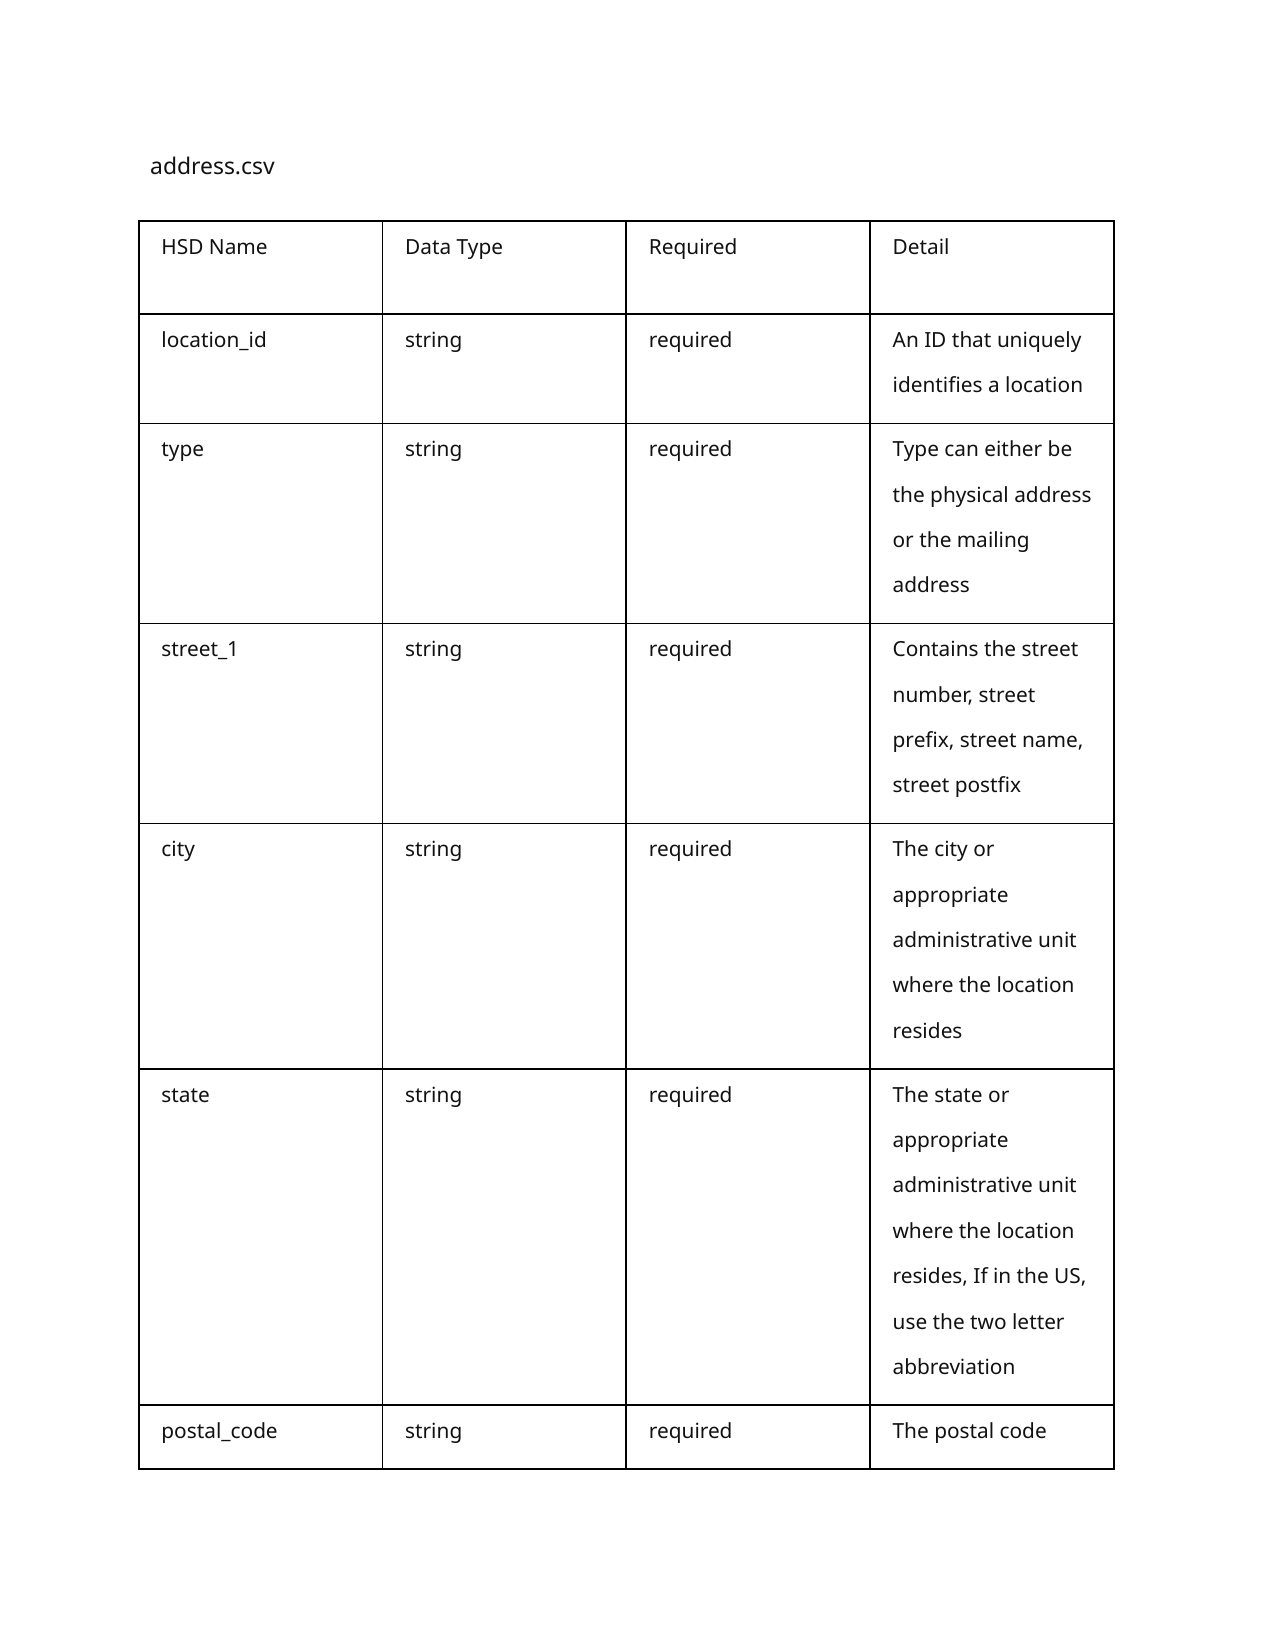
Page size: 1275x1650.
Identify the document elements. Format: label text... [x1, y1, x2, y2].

table_cell An ID that uniquely identifies a location [871, 315, 1113, 422]
table_cell string [383, 424, 625, 622]
table_cell required [627, 824, 869, 1068]
table_cell string [383, 1406, 625, 1468]
table_cell location_id [140, 315, 382, 422]
table_cell required [627, 624, 869, 822]
table_cell string [383, 1070, 625, 1404]
text address.csv [150, 150, 1125, 181]
table_cell type [140, 424, 382, 622]
table_cell state [140, 1070, 382, 1404]
table_cell required [627, 424, 869, 622]
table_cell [871, 1406, 1113, 1468]
table_cell The city or appropriate administrative unit where the location resides [871, 824, 1113, 1068]
table_cell postal_code [140, 1406, 382, 1468]
table_header Required [627, 222, 869, 313]
table_cell city [140, 824, 382, 1068]
table_header Detail [871, 222, 1113, 313]
table_cell string [383, 824, 625, 1068]
table_cell The state or appropriate administrative unit where the location resides, If in the US, use the two letter abbreviation [871, 1070, 1113, 1404]
table_cell string [383, 624, 625, 822]
table_header Data Type [383, 222, 625, 313]
table_cell Contains the street number, street prefix, street name, street postfix [871, 624, 1113, 822]
table_cell street_1 [140, 624, 382, 822]
table_cell string [383, 315, 625, 422]
table_cell required [627, 1406, 869, 1468]
table_header HSD Name [140, 222, 382, 313]
table_cell required [627, 315, 869, 422]
table_cell Type can either be the physical address or the mailing address [871, 424, 1113, 622]
table_cell required [627, 1070, 869, 1404]
